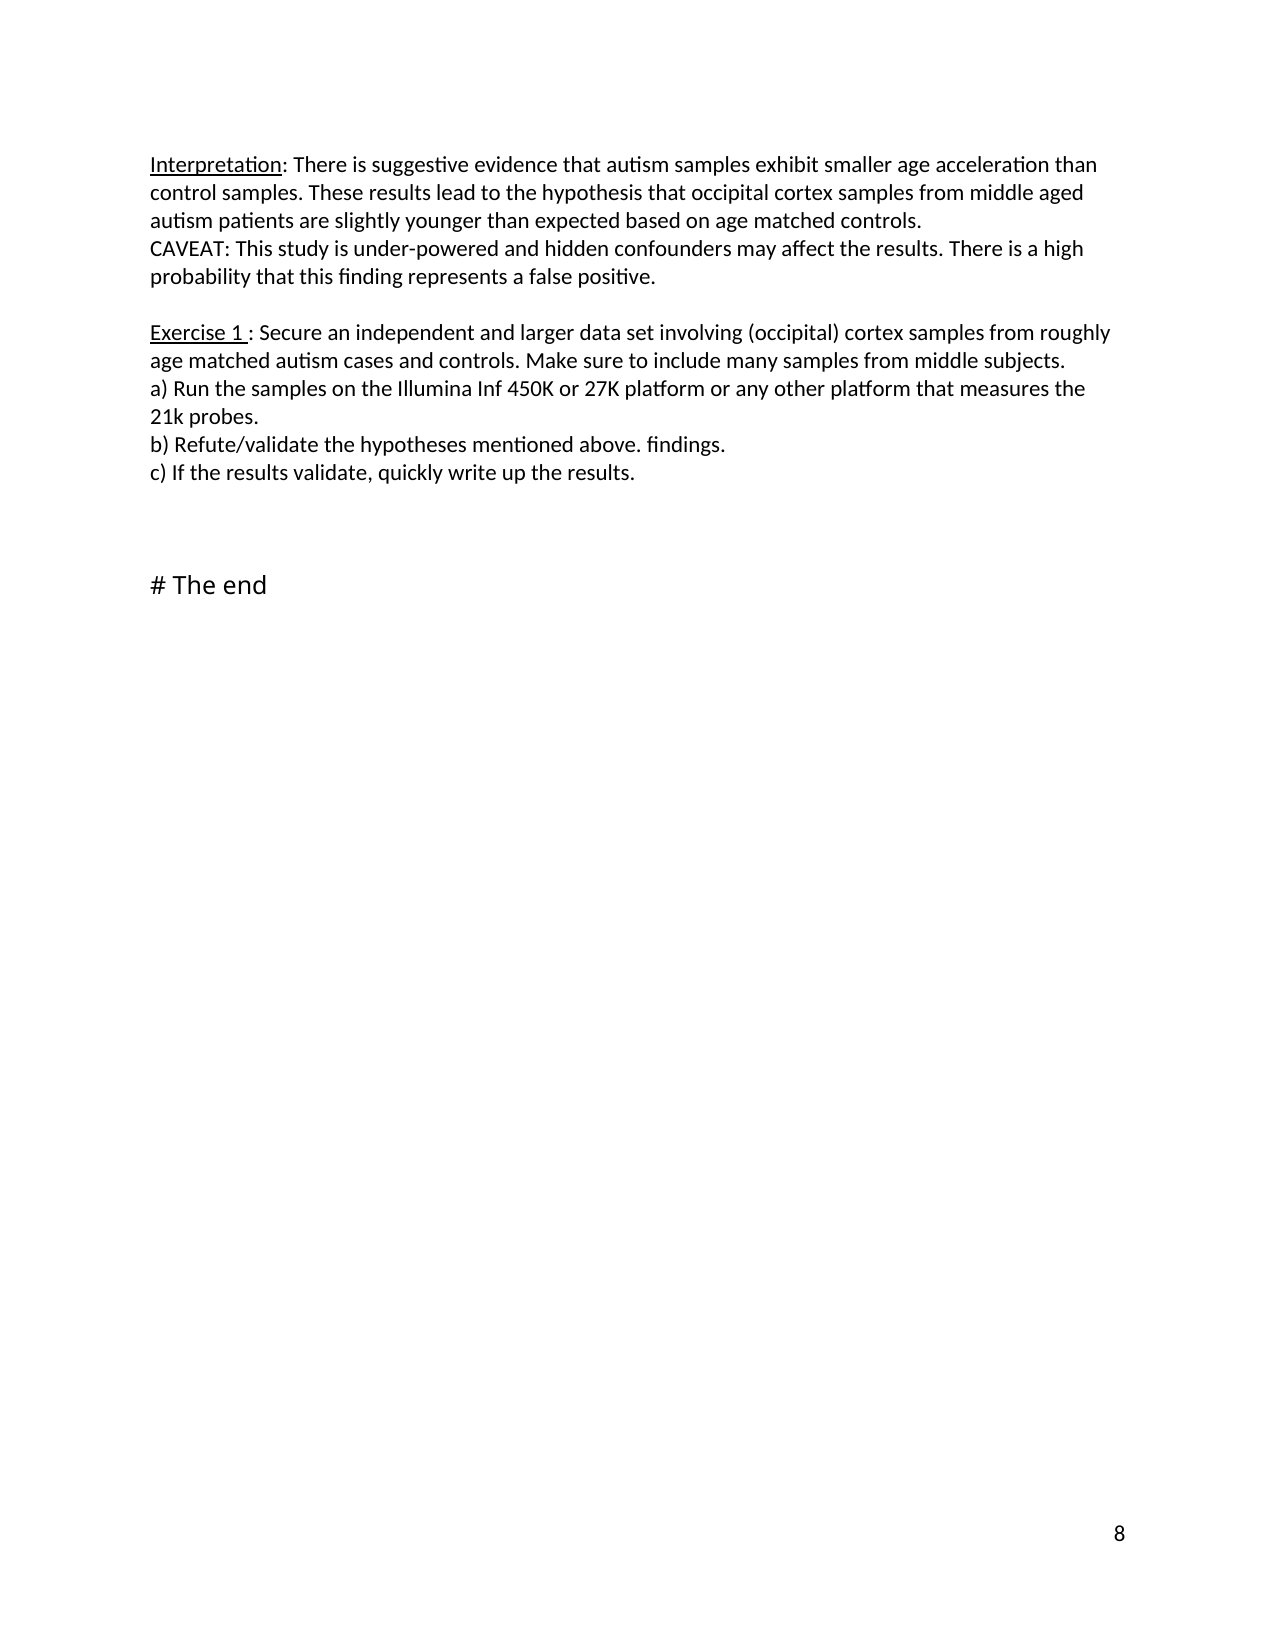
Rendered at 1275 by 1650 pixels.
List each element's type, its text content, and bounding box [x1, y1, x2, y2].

text Exercise 1 : Secure an independent and larger data set involving (occipital) cortex samples from roughly age matched autism cases and controls. Make sure to include many samples from middle subjects. [150, 318, 1125, 374]
text Interpretation: There is suggestive evidence that autism samples exhibit smaller age acceleration than control samples. These results lead to the hypothesis that occipital cortex samples from middle aged autism patients are slightly younger than expected based on age matched controls. [150, 150, 1125, 234]
text c) If the results validate, quickly write up the results. [150, 458, 1125, 486]
text CAVEAT: This study is under-powered and hidden confounders may affect the results. There is a high probability that this finding represents a false positive. [150, 234, 1125, 290]
text a) Run the samples on the Illumina Inf 450K or 27K platform or any other platform that measures the 21k probes. [150, 374, 1125, 430]
text # The end [150, 567, 1125, 601]
text b) Refute/validate the hypotheses mentioned above. findings. [150, 430, 1125, 458]
